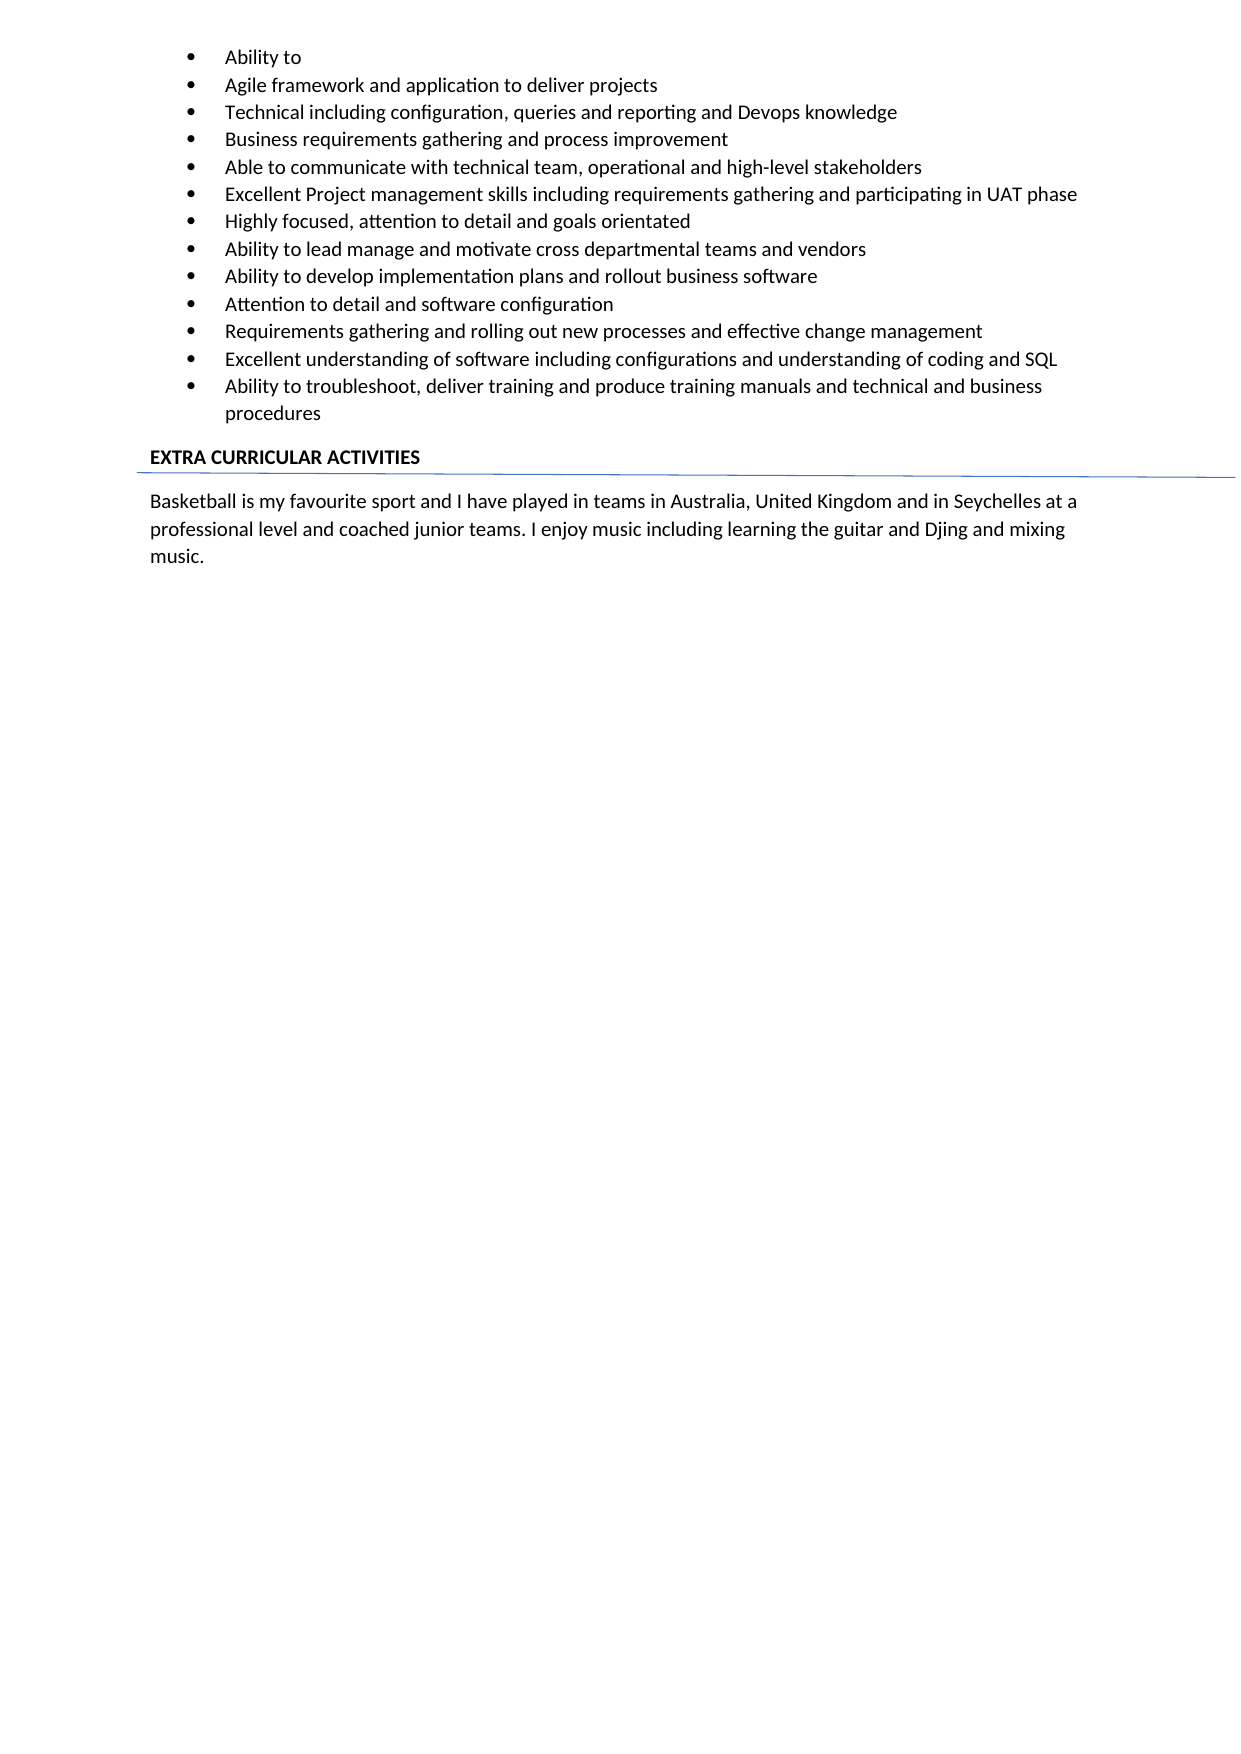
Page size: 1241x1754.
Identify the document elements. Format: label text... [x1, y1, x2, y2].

list Excellent Project management skills including requirements gathering and participating in UAT phase [187, 181, 1090, 207]
list Excellent understanding of software including configurations and understanding of coding and SQL [187, 346, 1090, 371]
list Technical including configuration, queries and reporting and Devops knowledge [187, 99, 1090, 124]
list Highly focused, attention to detail and goals orientated [187, 209, 1090, 234]
list Requirements gathering and rolling out new processes and effective change management [187, 318, 1090, 344]
list Ability to troubleshoot, deliver training and produce training manuals and technical and business procedures [187, 373, 1090, 426]
text Basketball is my favourite sport and I have played in teams in Australia, United Kingdom and in Seychelles at a professional level and coached junior teams. I enjoy music including learning the guitar and Djing and mixing music. [150, 489, 1090, 569]
list Agile framework and application to deliver projects [187, 72, 1090, 97]
list Business requirements gathering and process improvement [187, 127, 1090, 152]
list Ability to lead manage and motivate cross departmental teams and vendors [187, 236, 1090, 262]
text EXTRA CURRICULAR ACTIVITIES [150, 444, 1090, 470]
list Attention to detail and software configuration [187, 291, 1090, 316]
list Ability to [187, 44, 1090, 70]
list Able to communicate with technical team, operational and high-level stakeholders [187, 154, 1090, 179]
list Ability to develop implementation plans and rollout business software [187, 263, 1090, 289]
